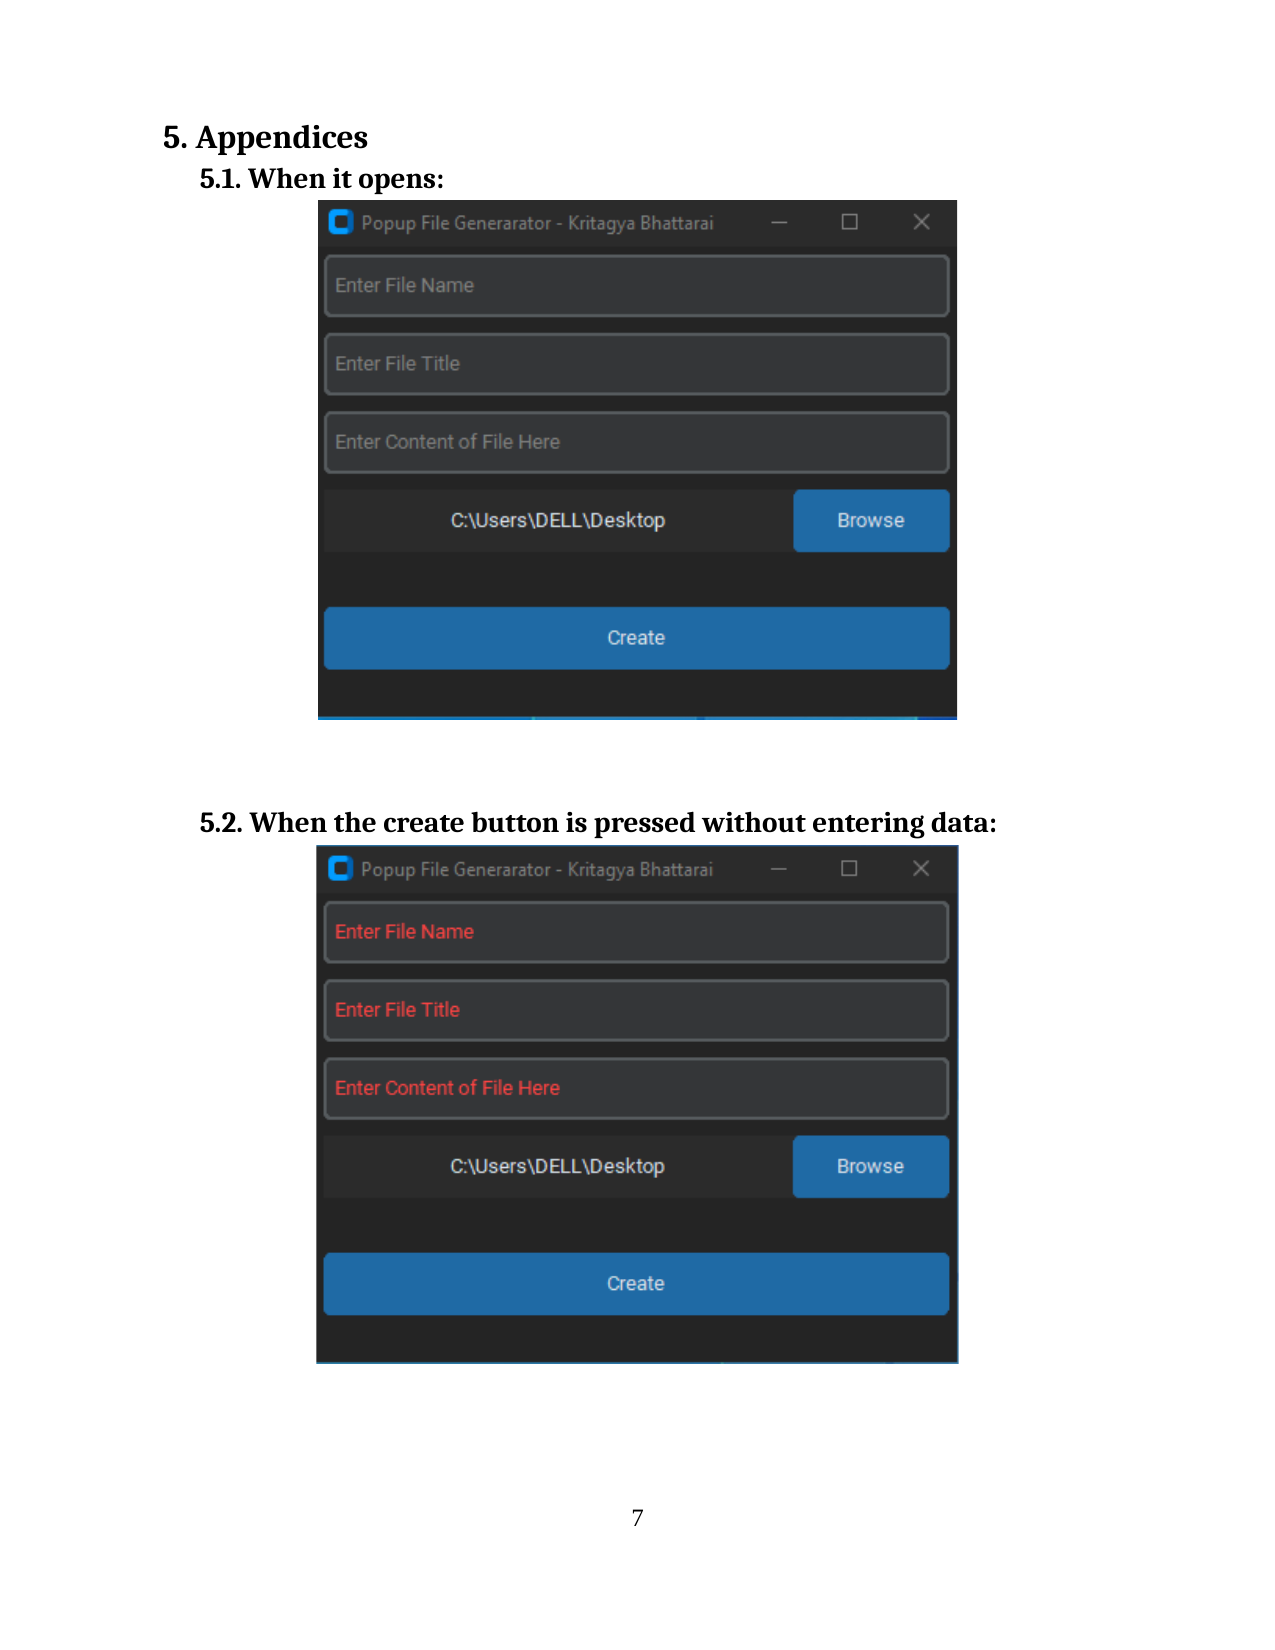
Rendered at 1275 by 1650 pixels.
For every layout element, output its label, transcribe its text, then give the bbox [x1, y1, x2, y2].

list When the create button is pressed without entering data: [193, 807, 1157, 840]
picture [318, 200, 958, 720]
picture [316, 845, 959, 1364]
list When it opens: [193, 162, 1157, 196]
list Appendices [118, 118, 1157, 156]
